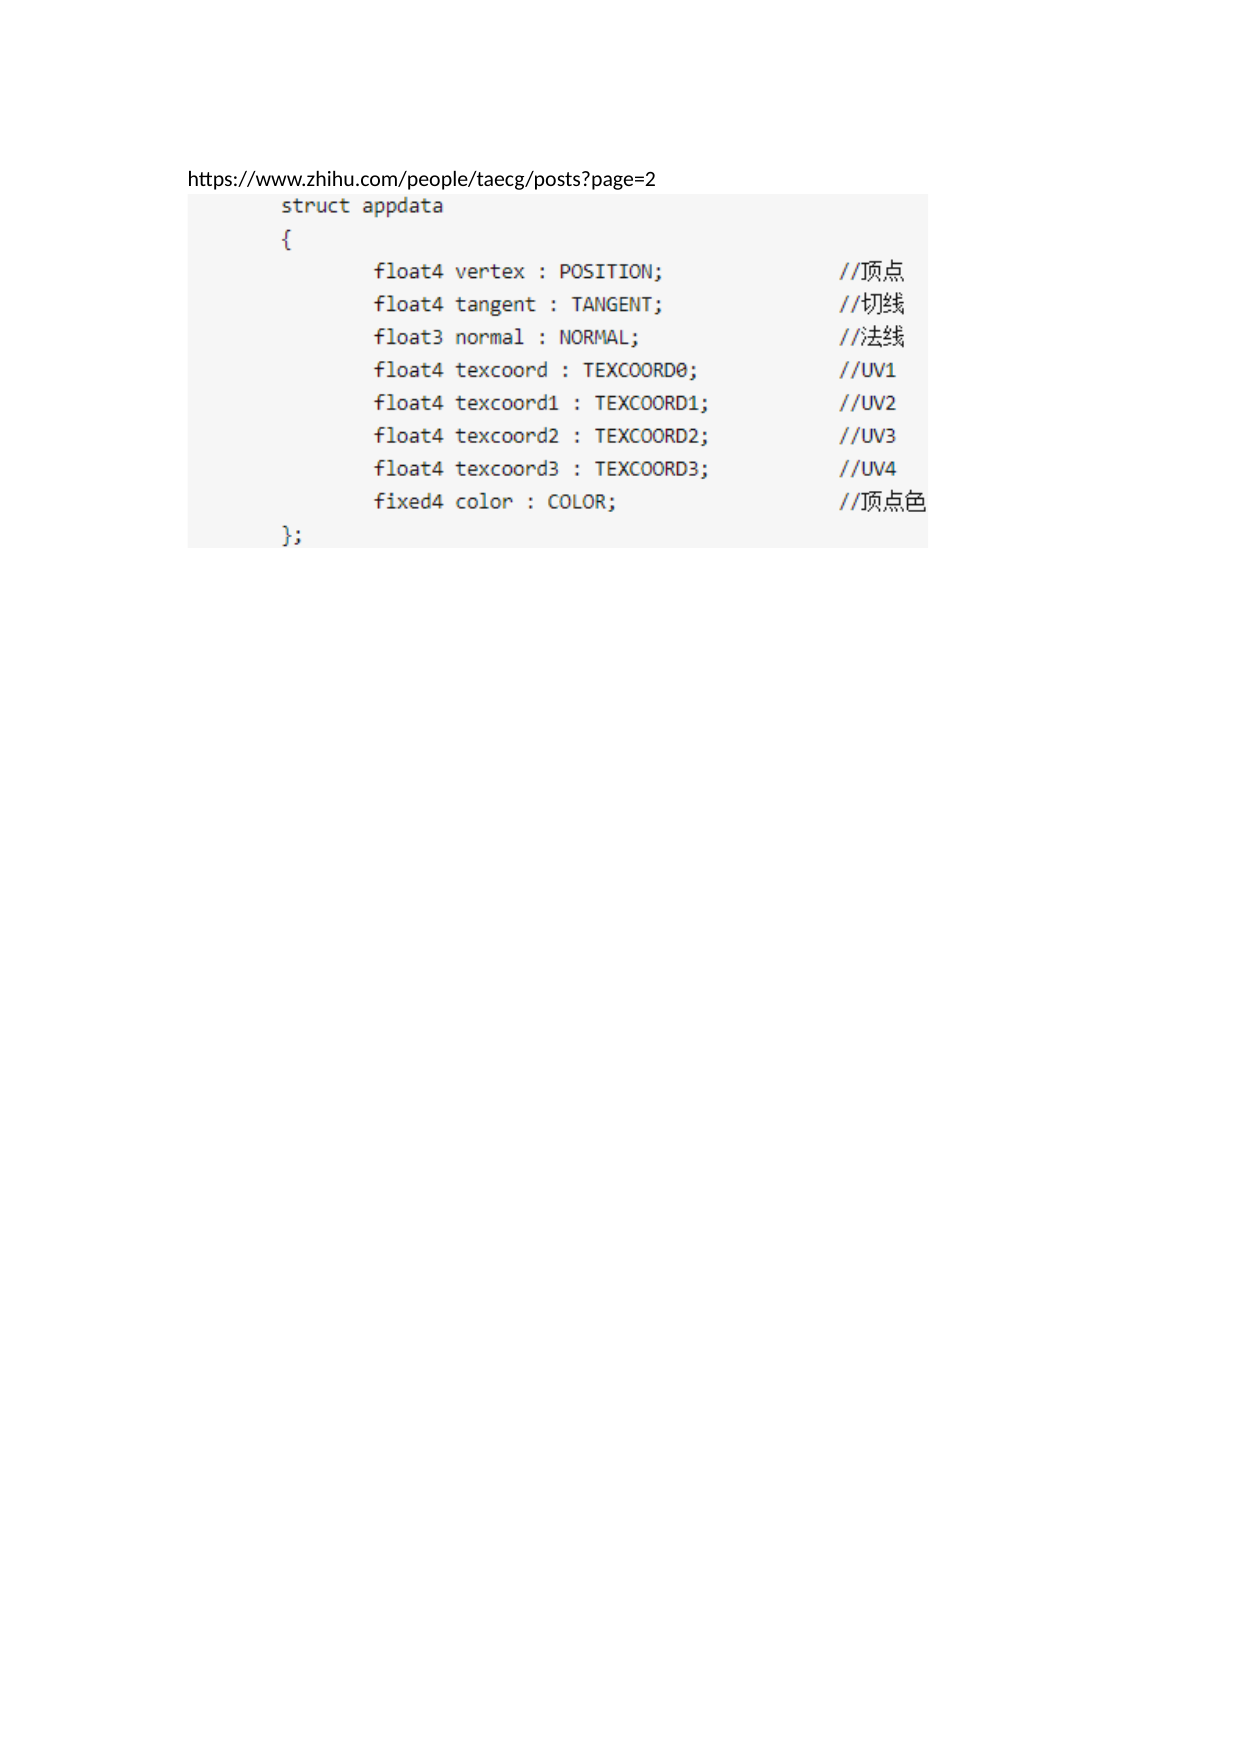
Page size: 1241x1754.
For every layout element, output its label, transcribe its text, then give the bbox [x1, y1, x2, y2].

text https://www.zhihu.com/people/taecg/posts?page=2 [187, 162, 1053, 194]
picture [187, 194, 929, 548]
